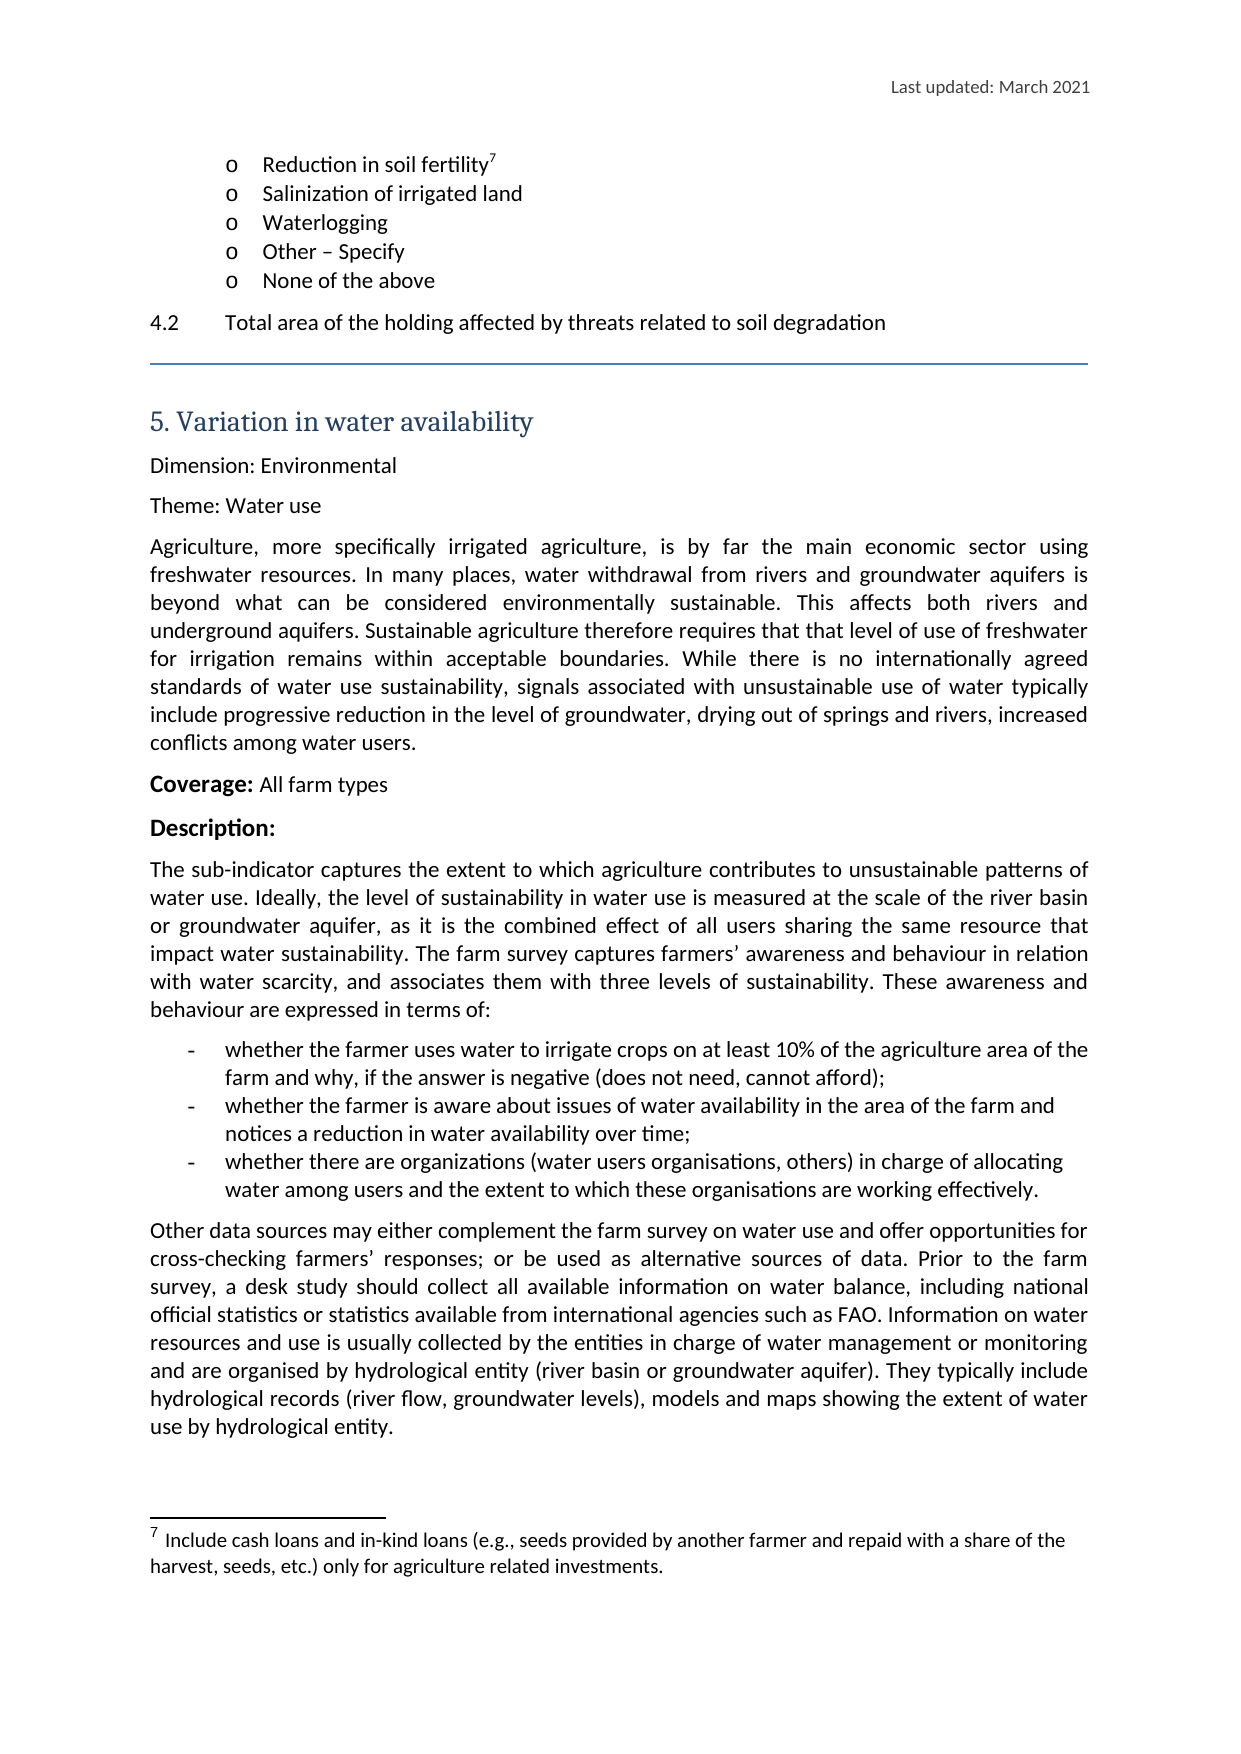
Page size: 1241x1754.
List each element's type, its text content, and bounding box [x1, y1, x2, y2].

list whether the farmer is aware about issues of water availability in the area of the farm and notices a reduction in water availability over time; [187, 1091, 1090, 1147]
text Other data sources may either complement the farm survey on water use and offer opportunities for cross-checking farmers’ responses; or be used as alternative sources of data. Prior to the farm survey, a desk study should collect all available information on water balance, including national official statistics or statistics available from international agencies such as FAO. Information on water resources and use is usually collected by the entities in charge of water management or monitoring and are organised by hydrological entity (river basin or groundwater aquifer). They typically include hydrological records (river flow, groundwater levels), models and maps showing the extent of water use by hydrological entity. [150, 1216, 1090, 1440]
list None of the above [225, 267, 1090, 296]
list Salinization of irrigated land [225, 179, 1090, 208]
list whether the farmer uses water to irrigate crops on at least 10% of the agriculture area of the farm and why, if the answer is negative (does not need, cannot afford); [187, 1035, 1090, 1091]
text 4.2 Total area of the holding affected by threats related to soil degradation [150, 308, 1090, 336]
text Agriculture, more specifically irrigated agriculture, is by far the main economic sector using freshwater resources. In many places, water withdrawal from rivers and groundwater aquifers is beyond what can be considered environmentally sustainable. This affects both rivers and underground aquifers. Sustainable agriculture therefore requires that that level of use of freshwater for irrigation remains within acceptable boundaries. While there is no internationally agreed standards of water use sustainability, signals associated with unsustainable use of water typically include progressive reduction in the level of groundwater, drying out of springs and rivers, increased conflicts among water users. [150, 532, 1090, 756]
list Other – Specify [225, 237, 1090, 267]
list Reduction in soil fertility [225, 150, 1090, 179]
text Theme: Water use [150, 491, 1090, 519]
text Dimension: Environmental [150, 451, 1090, 479]
text The sub-indicator captures the extent to which agriculture contributes to unsustainable patterns of water use. Ideally, the level of sustainability in water use is measured at the scale of the river basin or groundwater aquifer, as it is the combined effect of all users sharing the same resource that impact water sustainability. The farm survey captures farmers’ awareness and behaviour in relation with water scarcity, and associates them with three levels of sustainability. These awareness and behaviour are expressed in terms of: [150, 855, 1090, 1023]
list whether there are organizations (water users organisations, others) in charge of allocating water among users and the extent to which these organisations are working effectively. [187, 1147, 1090, 1203]
subtitle 5. Variation in water availability [150, 405, 1090, 438]
text Description: [150, 812, 1090, 842]
list Waterlogging [225, 208, 1090, 237]
text Coverage: All farm types [150, 769, 1090, 799]
